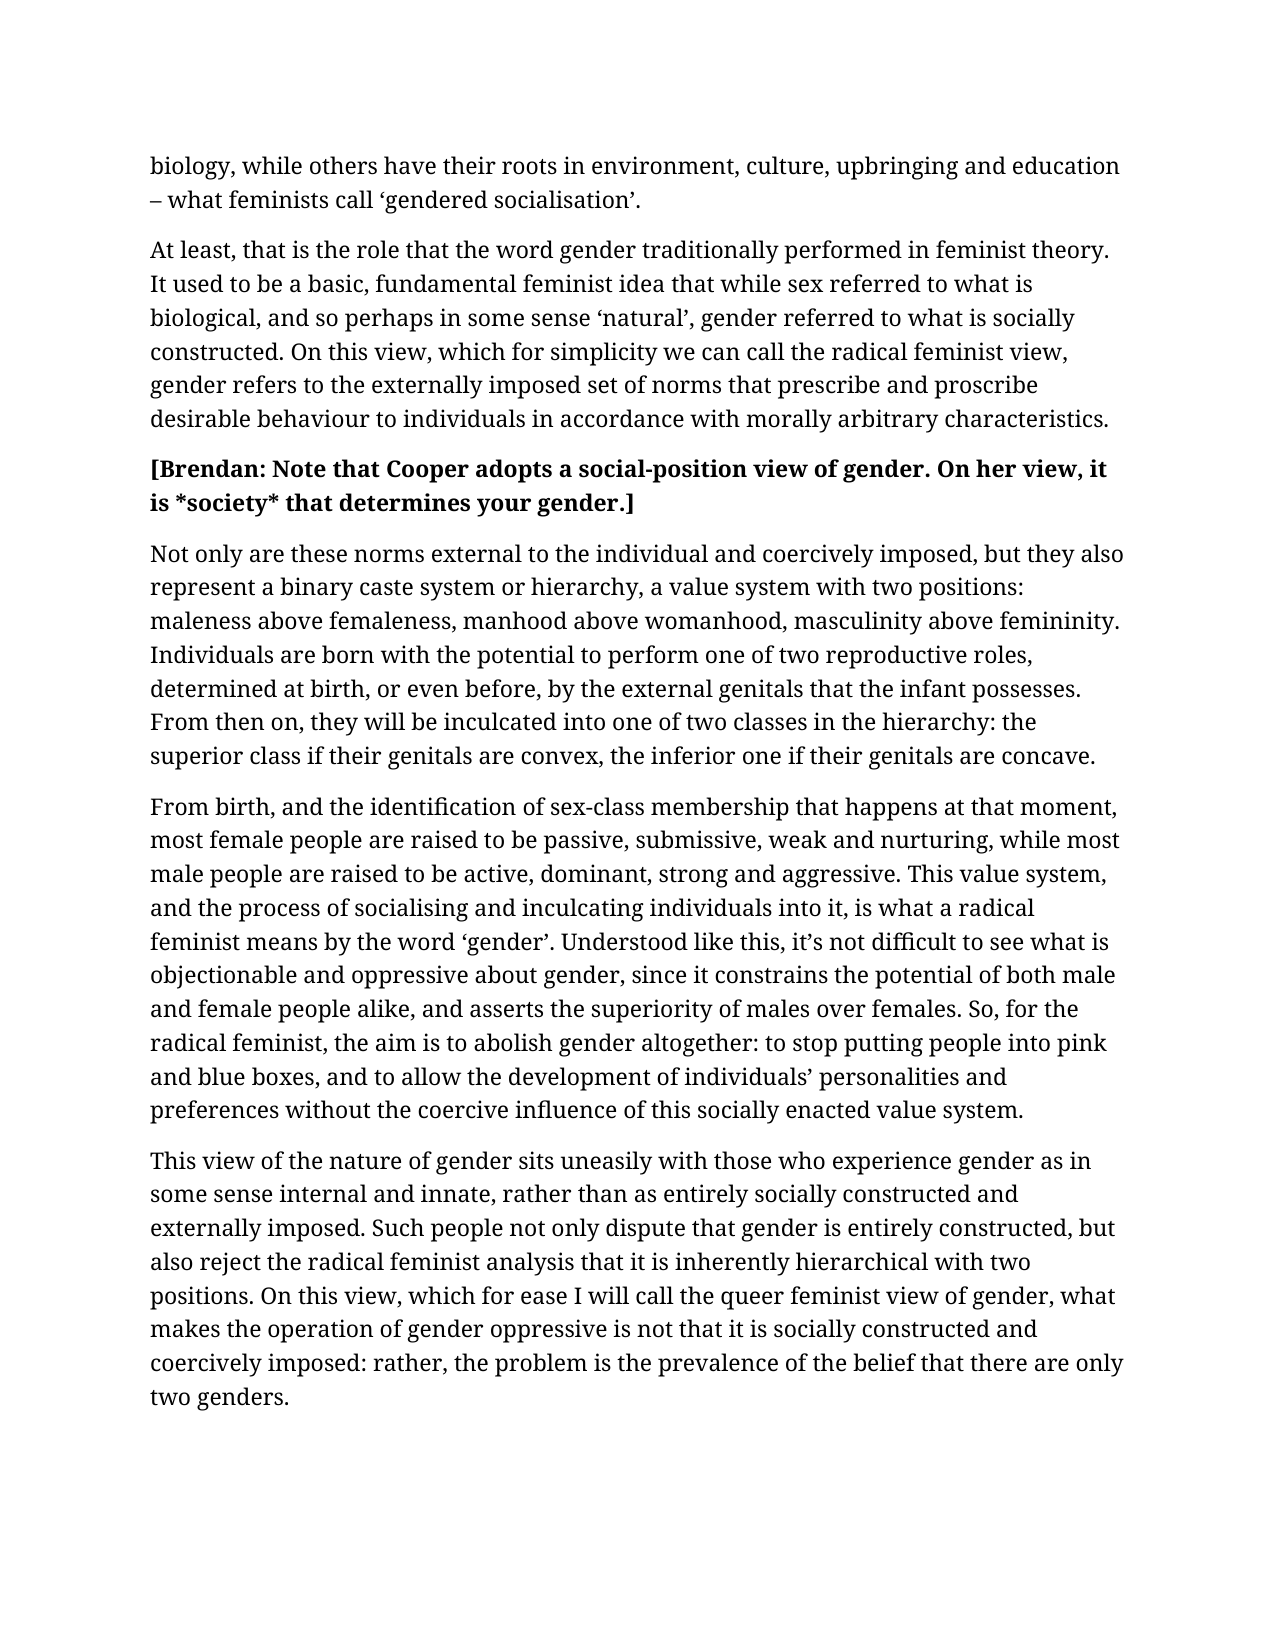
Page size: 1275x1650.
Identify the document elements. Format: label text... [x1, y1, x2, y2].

text At least, that is the role that the word gender traditionally performed in feminist theory. It used to be a basic, fundamental feminist idea that while sex referred to what is biological, and so perhaps in some sense ‘natural’, gender referred to what is socially constructed. On this view, which for simplicity we can call the radical feminist view, gender refers to the externally imposed set of norms that prescribe and proscribe desirable behaviour to individuals in accordance with morally arbitrary characteristics. [150, 234, 1125, 434]
text This view of the nature of gender sits uneasily with those who experience gender as in some sense internal and innate, rather than as entirely socially constructed and externally imposed. Such people not only dispute that gender is entirely constructed, but also reject the radical feminist analysis that it is inherently hierarchical with two positions. On this view, which for ease I will call the queer feminist view of gender, what makes the operation of gender oppressive is not that it is socially constructed and coercively imposed: rather, the problem is the prevalence of the belief that there are only two genders. [150, 1144, 1125, 1412]
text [150, 150, 1125, 215]
text From birth, and the identification of sex-class membership that happens at that moment, most female people are raised to be passive, submissive, weak and nurturing, while most male people are raised to be active, dominant, strong and aggressive. This value system, and the process of socialising and inculcating individuals into it, is what a radical feminist means by the word ‘gender’. Understood like this, it’s not difficult to see what is objectionable and oppressive about gender, since it constrains the potential of both male and female people alike, and asserts the superiority of males over females. So, for the radical feminist, the aim is to abolish gender altogether: to stop putting people into pink and blue boxes, and to allow the development of individuals’ personalities and preferences without the coercive influence of this socially enacted value system. [150, 790, 1125, 1125]
text Not only are these norms external to the individual and coercively imposed, but they also represent a binary caste system or hierarchy, a value system with two positions: maleness above femaleness, manhood above womanhood, masculinity above femininity. Individuals are born with the potential to perform one of two reproductive roles, determined at birth, or even before, by the external genitals that the infant possesses. From then on, they will be inculcated into one of two classes in the hierarchy: the superior class if their genitals are convex, the inferior one if their genitals are concave. [150, 537, 1125, 771]
text [Brendan: Note that Cooper adopts a social-position view of gender. On her view, it is *society* that determines your gender.] [150, 453, 1125, 518]
